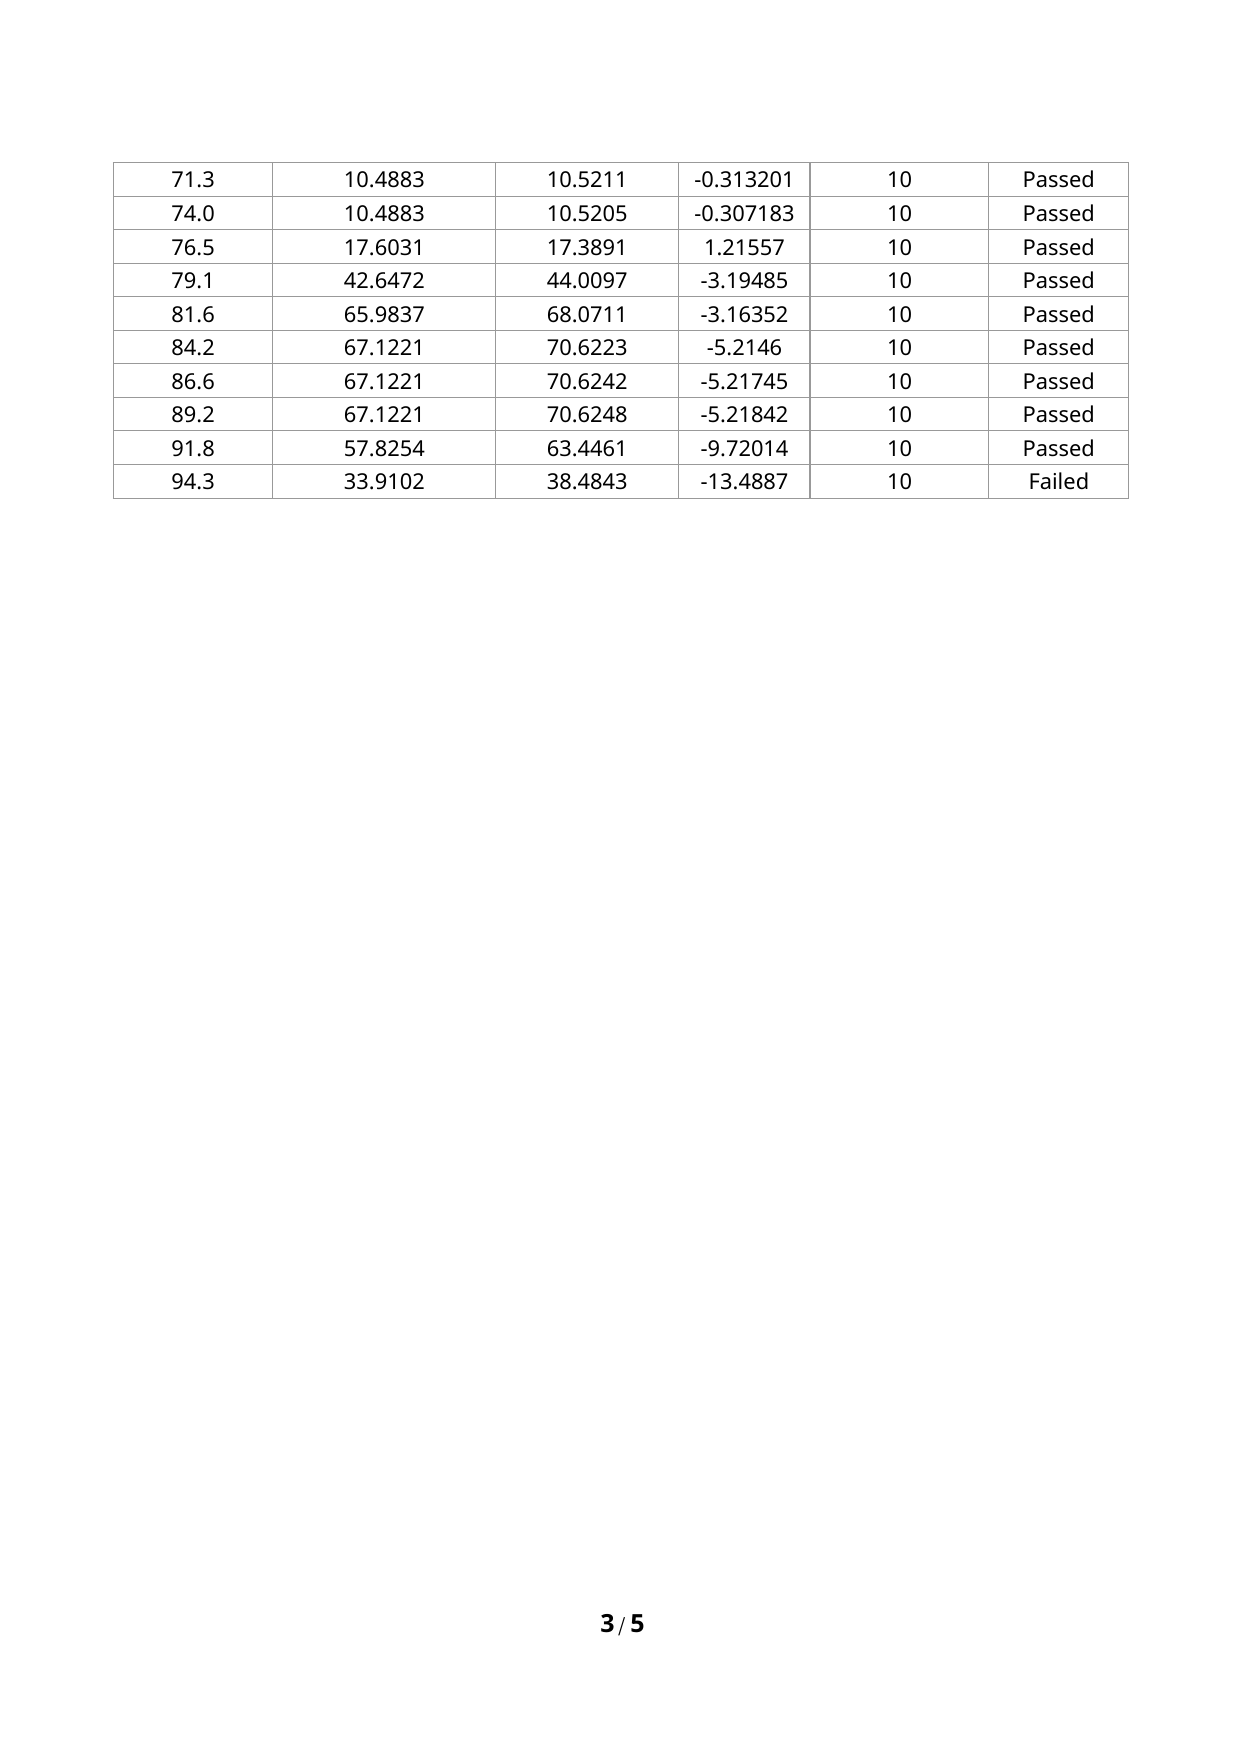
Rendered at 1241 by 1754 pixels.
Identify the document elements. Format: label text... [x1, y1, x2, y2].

table_cell 65.9837 [273, 297, 495, 330]
table_cell Passed [989, 297, 1128, 330]
table_cell 10.4883 [273, 163, 495, 196]
table_cell -0.307183 [679, 197, 809, 229]
table_cell 10 [811, 197, 988, 229]
table_cell 1.21557 [679, 230, 809, 263]
table_cell 10 [811, 331, 988, 363]
table_cell 10.5211 [496, 163, 678, 196]
table_cell 70.6223 [496, 331, 678, 363]
table_cell -3.16352 [679, 297, 809, 330]
table_cell Passed [989, 163, 1128, 196]
table_cell 70.6248 [496, 398, 678, 430]
table_cell -5.21745 [679, 364, 809, 397]
table_cell 67.1221 [273, 331, 495, 363]
table_cell 42.6472 [273, 264, 495, 296]
table_cell 38.4843 [496, 465, 678, 497]
table_cell 67.1221 [273, 364, 495, 397]
table_cell 44.0097 [496, 264, 678, 296]
table_cell Passed [989, 264, 1128, 296]
table_cell 70.6242 [496, 364, 678, 397]
table_cell 89.2 [114, 398, 272, 430]
table_cell Passed [989, 398, 1128, 430]
table_cell Passed [989, 230, 1128, 263]
table_cell 10 [811, 297, 988, 330]
table_cell Passed [989, 331, 1128, 363]
table_cell 10.5205 [496, 197, 678, 229]
table_cell 74.0 [114, 197, 272, 229]
table_cell -5.2146 [679, 331, 809, 363]
table_cell 76.5 [114, 230, 272, 263]
table_cell 81.6 [114, 297, 272, 330]
table_cell -0.313201 [679, 163, 809, 196]
table_cell 33.9102 [273, 465, 495, 497]
table_cell Passed [989, 364, 1128, 397]
table_cell 10.4883 [273, 197, 495, 229]
table_cell Failed [989, 465, 1128, 497]
table_cell -3.19485 [679, 264, 809, 296]
table_cell 63.4461 [496, 431, 678, 464]
table_cell 91.8 [114, 431, 272, 464]
table_cell 10 [811, 264, 988, 296]
table_cell 17.6031 [273, 230, 495, 263]
table_cell Passed [989, 197, 1128, 229]
table_cell -13.4887 [679, 465, 809, 497]
table_cell 17.3891 [496, 230, 678, 263]
table_cell -5.21842 [679, 398, 809, 430]
table_cell 57.8254 [273, 431, 495, 464]
table_cell 67.1221 [273, 398, 495, 430]
table_cell 84.2 [114, 331, 272, 363]
table_cell 10 [811, 398, 988, 430]
table_cell 10 [811, 431, 988, 464]
table_cell 10 [811, 230, 988, 263]
table_cell 68.0711 [496, 297, 678, 330]
table_cell 86.6 [114, 364, 272, 397]
table_cell Passed [989, 431, 1128, 464]
table_cell 10 [811, 465, 988, 497]
table_cell 79.1 [114, 264, 272, 296]
table_cell 10 [811, 364, 988, 397]
table_cell 71.3 [114, 163, 272, 196]
table_cell -9.72014 [679, 431, 809, 464]
table_cell 94.3 [114, 465, 272, 497]
table_cell 10 [811, 163, 988, 196]
